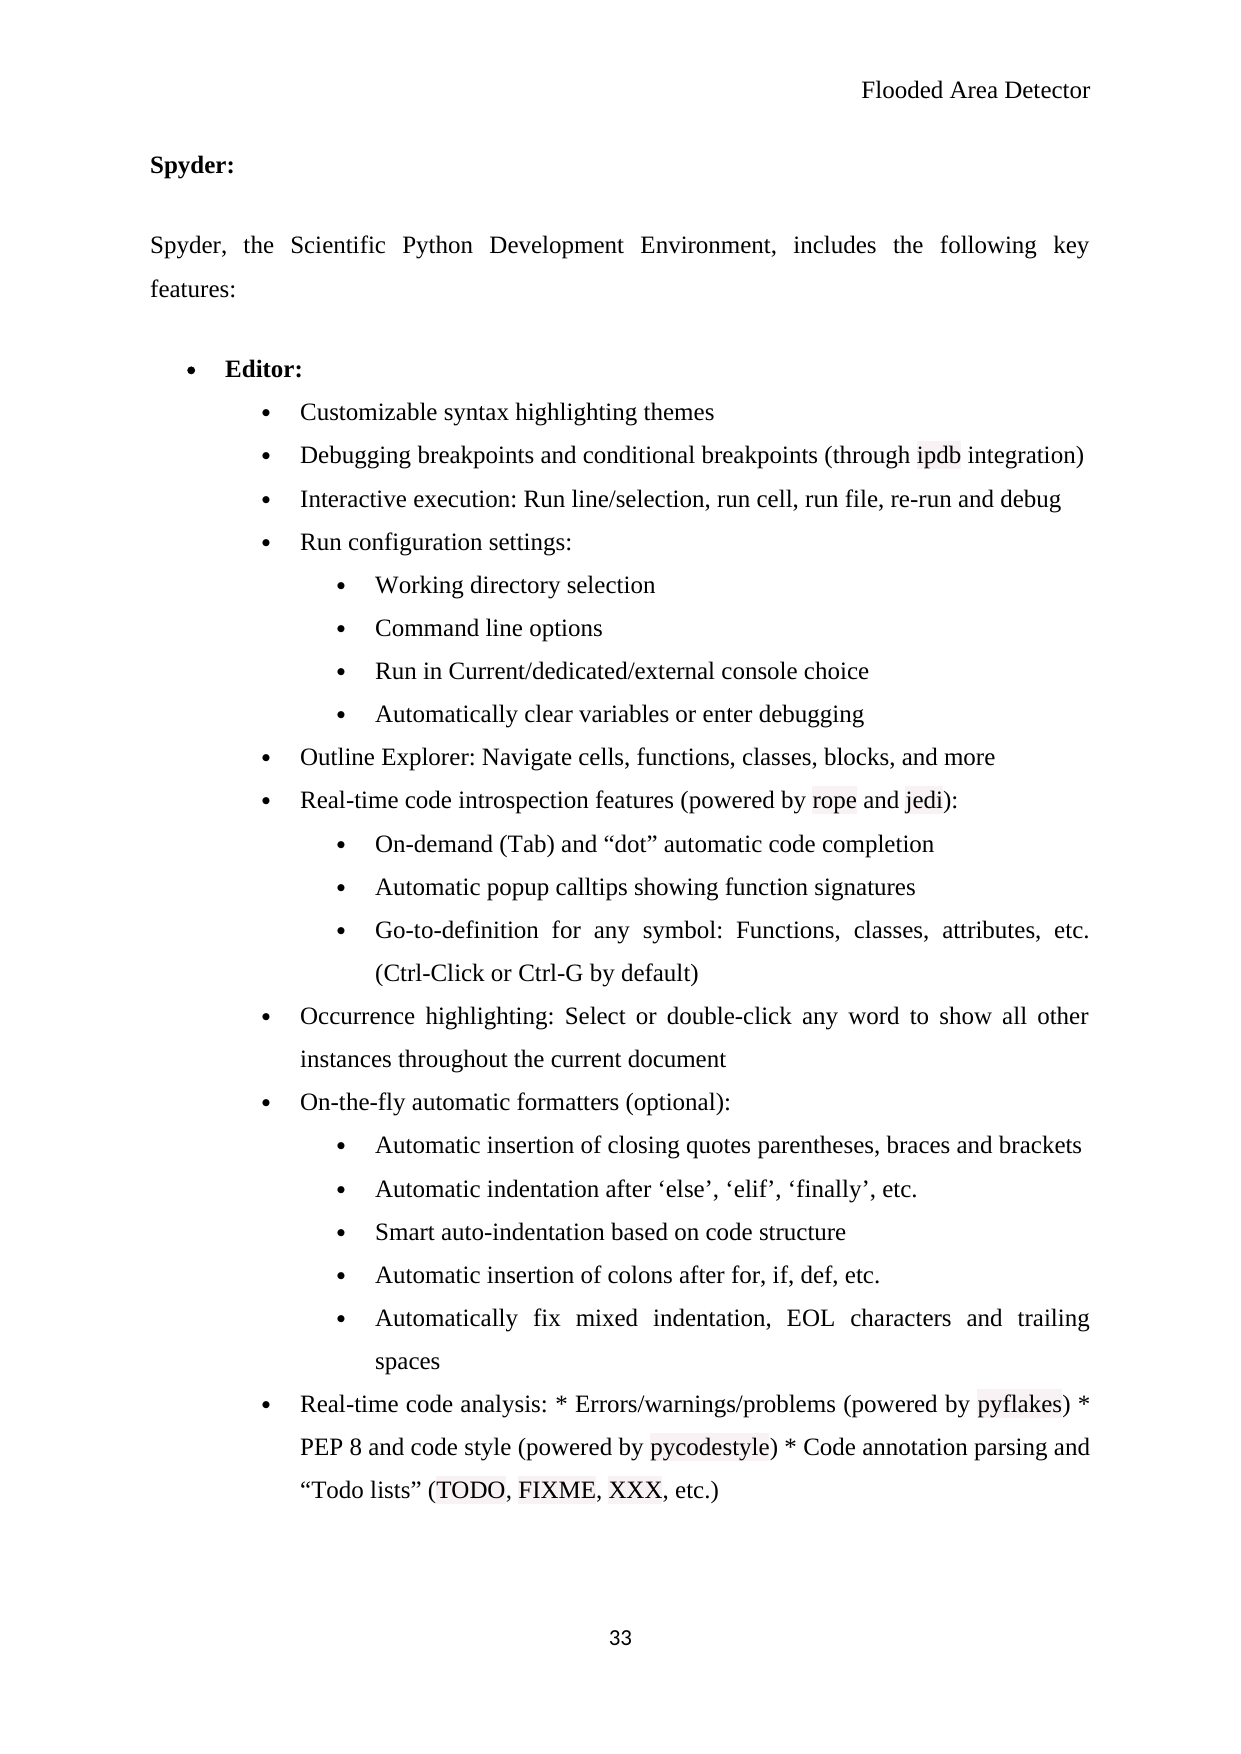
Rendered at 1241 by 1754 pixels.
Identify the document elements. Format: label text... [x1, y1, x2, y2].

list Editor: [187, 354, 1090, 383]
list Run configuration settings: [262, 527, 1090, 556]
list Outline Explorer: Navigate cells, functions, classes, blocks, and more [262, 742, 1090, 771]
list Working directory selection [337, 570, 1090, 599]
list Go-to-definition for any symbol: Functions, classes, attributes, etc. (Ctrl-Click or Ctrl-G by default) [337, 915, 1090, 987]
list Real-time code introspection features (powered by rope and jedi): [262, 786, 812, 814]
list Automatically fix mixed indentation, EOL characters and trailing spaces [337, 1303, 1090, 1375]
list Automatic indentation after ‘else’, ‘elif’, ‘finally’, etc. [337, 1174, 1090, 1202]
text Spyder: [150, 150, 1090, 179]
list Command line options [337, 613, 1090, 642]
list On-the-fly automatic formatters (optional): [262, 1087, 1090, 1116]
list On-demand (Tab) and “dot” automatic code completion [337, 829, 1090, 857]
list Customizable syntax highlighting themes [262, 397, 1090, 426]
list Automatic insertion of colons after for, if, def, etc. [337, 1260, 1090, 1289]
list Automatic insertion of closing quotes parentheses, braces and brackets [337, 1131, 1090, 1159]
list Debugging breakpoints and conditional breakpoints (through ipdb integration) [262, 441, 917, 469]
list Interactive execution: Run line/selection, run cell, run file, re-run and debug [262, 484, 1090, 512]
list Real-time code analysis: * Errors/warnings/problems (powered by pyflakes) * PEP 8 and code style (powered by pycodestyle) * Code annotation parsing and “Todo lists” (TODO, FIXME, XXX, etc.) [262, 1389, 1090, 1504]
list Smart auto-indentation based on code structure [337, 1217, 1090, 1246]
text Spyder, the Scientific Python Development Environment, includes the following key features: [150, 231, 1090, 302]
list Real-time code introspection features (powered by rope and jedi): [943, 786, 1090, 814]
list Occurrence highlighting: Select or double-click any word to show all other instances throughout the current document [262, 1001, 1090, 1073]
list Run in Current/dedicated/external console choice [337, 656, 1090, 685]
list Automatically clear variables or enter debugging [337, 699, 1090, 728]
list Automatic popup calltips showing function signatures [337, 872, 1090, 901]
